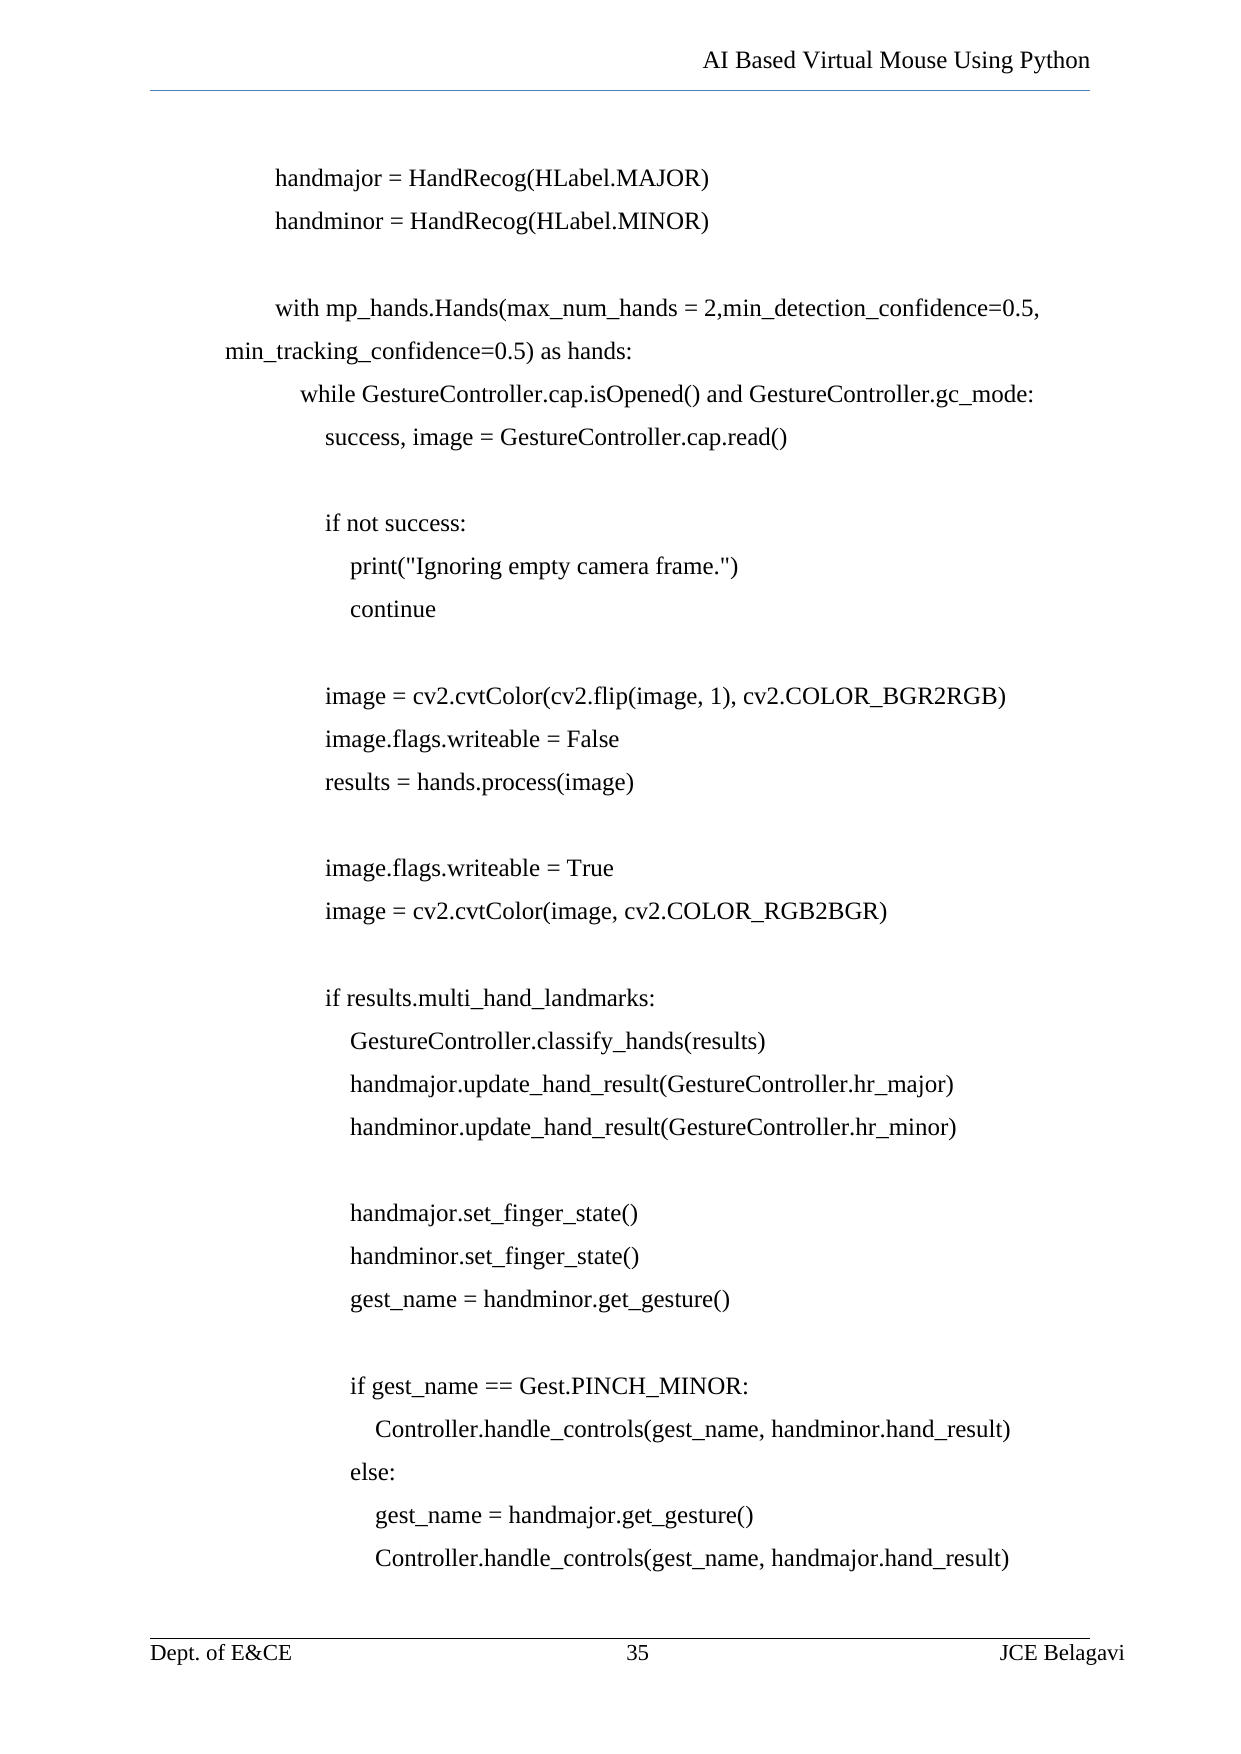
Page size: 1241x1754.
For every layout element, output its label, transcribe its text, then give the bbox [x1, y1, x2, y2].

list continue [225, 594, 1090, 623]
list image.flags.writeable = False [225, 724, 1090, 753]
list else: [225, 1457, 1090, 1486]
list GestureController.classify_hands(results) [225, 1026, 1090, 1054]
list handmajor.set_finger_state() [225, 1198, 1090, 1227]
list while GestureController.cap.isOpened() and GestureController.gc_mode: [225, 379, 1090, 408]
list image.flags.writeable = True [225, 853, 1090, 882]
list if not success: [225, 508, 1090, 537]
list with mp_hands.Hands(max_num_hands = 2,min_detection_confidence=0.5, min_tracking_confidence=0.5) as hands: [225, 293, 1090, 364]
list gest_name = handminor.get_gesture() [225, 1284, 1090, 1313]
list handminor.set_finger_state() [225, 1241, 1090, 1270]
list image = cv2.cvtColor(cv2.flip(image, 1), cv2.COLOR_BGR2RGB) [225, 681, 1090, 709]
list if gest_name == Gest.PINCH_MINOR: [225, 1371, 1090, 1399]
list handminor = HandRecog(HLabel.MINOR) [225, 206, 1090, 235]
list gest_name = handmajor.get_gesture() [225, 1500, 1090, 1529]
list print("Ignoring empty camera frame.") [225, 551, 1090, 580]
list success, image = GestureController.cap.read() [225, 422, 1090, 451]
list handmajor = HandRecog(HLabel.MAJOR) [225, 163, 1090, 192]
list results = hands.process(image) [225, 767, 1090, 796]
list handminor.update_hand_result(GestureController.hr_minor) [225, 1112, 1090, 1141]
list handmajor.update_hand_result(GestureController.hr_major) [225, 1069, 1090, 1098]
list Controller.handle_controls(gest_name, handminor.hand_result) [225, 1414, 1090, 1443]
list if results.multi_hand_landmarks: [225, 983, 1090, 1011]
list image = cv2.cvtColor(image, cv2.COLOR_RGB2BGR) [225, 896, 1090, 925]
list Controller.handle_controls(gest_name, handmajor.hand_result) [225, 1543, 1090, 1572]
